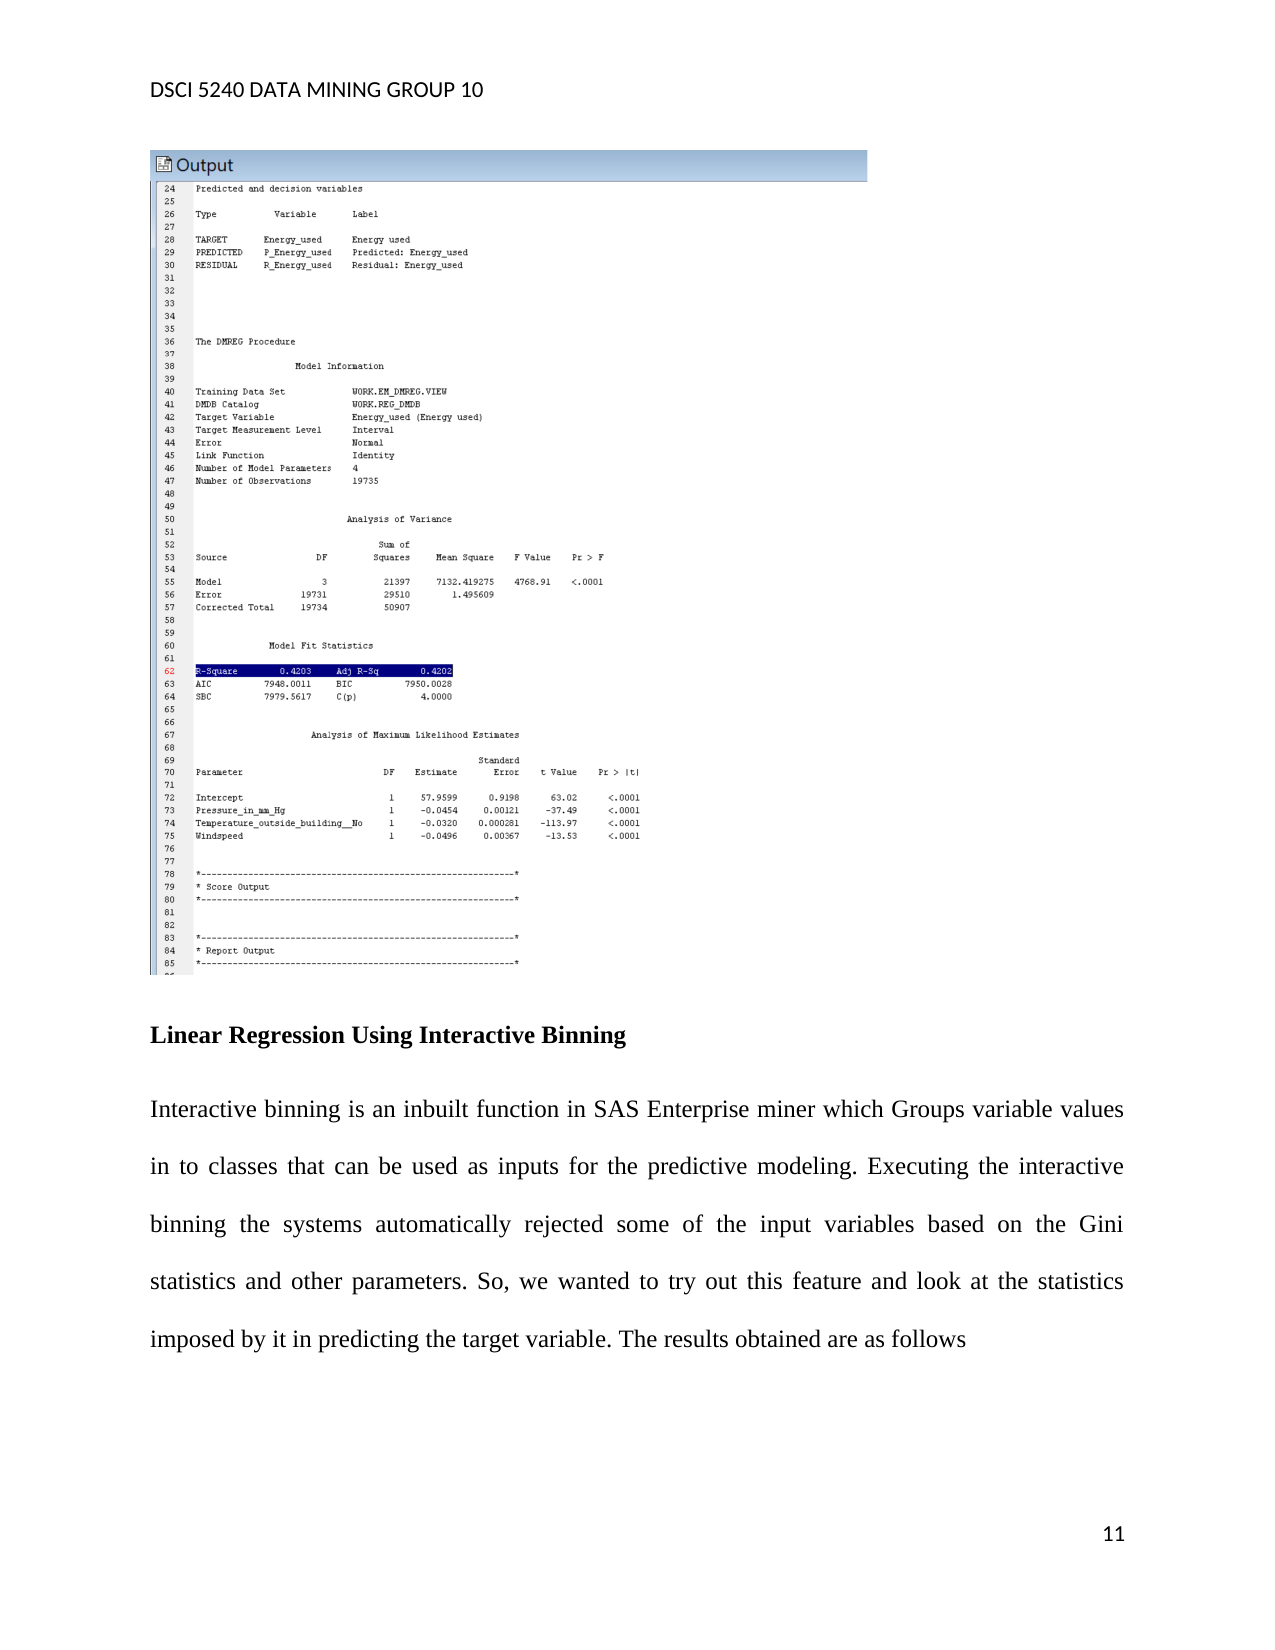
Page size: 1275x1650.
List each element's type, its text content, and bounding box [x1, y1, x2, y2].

picture [150, 150, 868, 975]
text Interactive binning is an inbuilt function in SAS Enterprise miner which Groups variable values in to classes that can be used as inputs for the predictive modeling. Executing the interactive binning the systems automatically rejected some of the input variables based on the Gini statistics and other parameters. So, we wanted to try out this feature and look at the statistics imposed by it in predicting the target variable. The results obtained are as follows [150, 1094, 1125, 1353]
text Linear Regression Using Interactive Binning [150, 1020, 1125, 1048]
